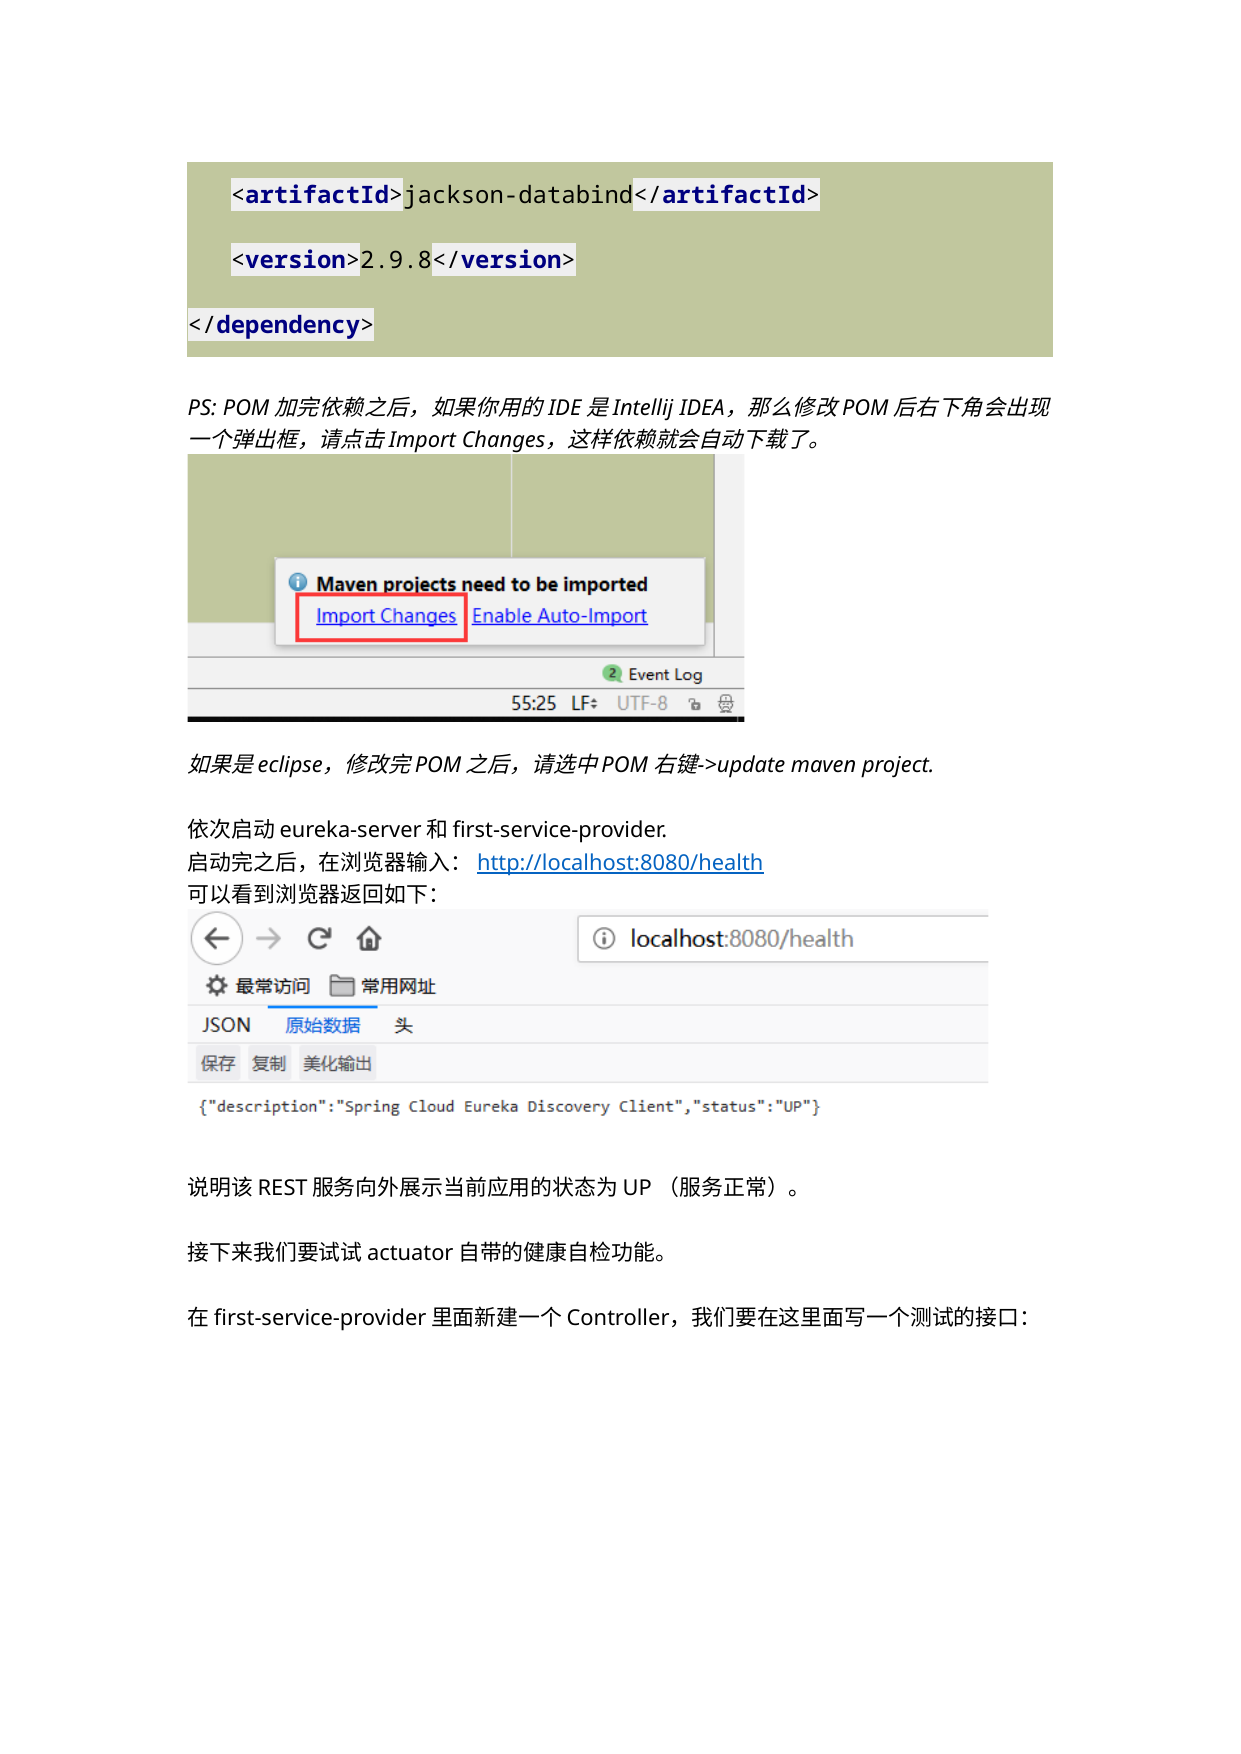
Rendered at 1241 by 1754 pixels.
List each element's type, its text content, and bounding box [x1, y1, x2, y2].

text 说明该REST服务向外展示当前应用的状态为UP （服务正常）。 [187, 1169, 1053, 1202]
picture [187, 454, 745, 722]
text 启动完之后，在浏览器输入： http://localhost:8080/health [187, 844, 1053, 877]
text 如果是eclipse，修改完POM之后，请选中POM 右键->update maven project. [187, 747, 1053, 779]
text 依次启动eureka-server和first-service-provider. [187, 812, 1053, 844]
picture [187, 909, 989, 1142]
text 在first-service-provider里面新建一个Controller，我们要在这里面写一个测试的接口： [187, 1299, 1053, 1332]
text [187, 162, 1053, 357]
text 可以看到浏览器返回如下： [187, 877, 1053, 909]
text PS: POM加完依赖之后，如果你用的IDE是Intellij IDEA，那么修改POM后右下角会出现一个弹出框，请点击Import Changes，这样依赖就会自动下载了。 [187, 389, 1053, 454]
text 接下来我们要试试actuator自带的健康自检功能。 [187, 1234, 1053, 1267]
